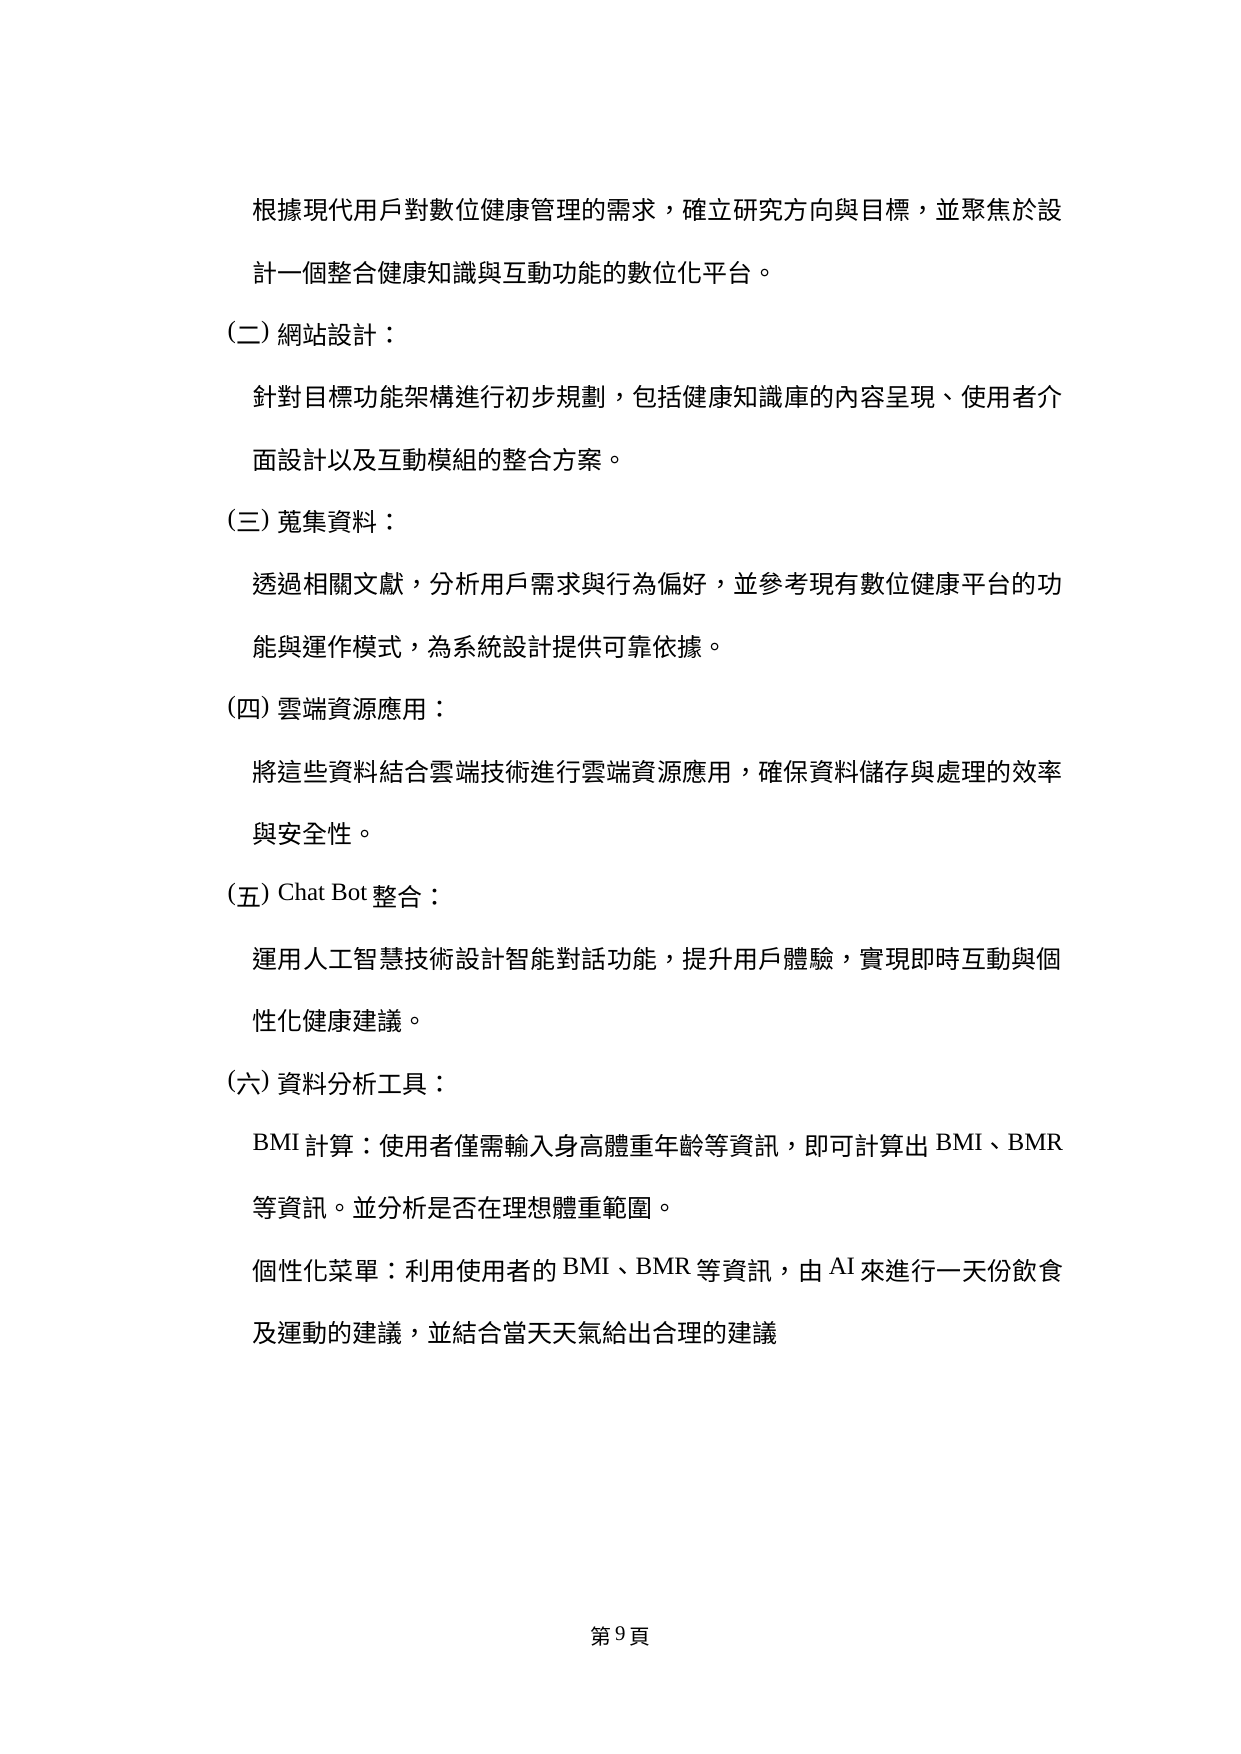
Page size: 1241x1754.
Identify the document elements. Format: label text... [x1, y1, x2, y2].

list 運用人工智慧技術設計智能對話功能，提升用戶體驗，實現即時互動與個性化健康建議。 [252, 939, 1063, 1064]
list 網站設計： [227, 315, 1063, 378]
list 將這些資料結合雲端技術進行雲端資源應用，確保資料儲存與處理的效率與安全性。 [252, 752, 1063, 877]
list Chat Bot整合： [227, 877, 1063, 939]
list 針對目標功能架構進行初步規劃，包括健康知識庫的內容呈現、使用者介面設計以及互動模組的整合方案。 [252, 378, 1063, 503]
list 透過相關文獻，分析用戶需求與行為偏好，並參考現有數位健康平台的功能與運作模式，為系統設計提供可靠依據。 [252, 565, 1063, 690]
list 資料分析工具： [227, 1064, 1063, 1127]
list 根據現代用戶對數位健康管理的需求，確立研究方向與目標，並聚焦於設計一個整合健康知識與互動功能的數位化平台。 [252, 191, 1063, 315]
list 蒐集資料： [227, 503, 1063, 565]
list 雲端資源應用： [227, 690, 1063, 752]
list 個性化菜單：利用使用者的BMI、BMR等資訊，由AI來進行一天份飲食及運動的建議，並結合當天天氣給出合理的建議 [252, 1251, 1063, 1376]
list BMI計算：使用者僅需輸入身高體重年齡等資訊，即可計算出BMI、BMR等資訊。並分析是否在理想體重範圍。 [252, 1127, 1063, 1251]
